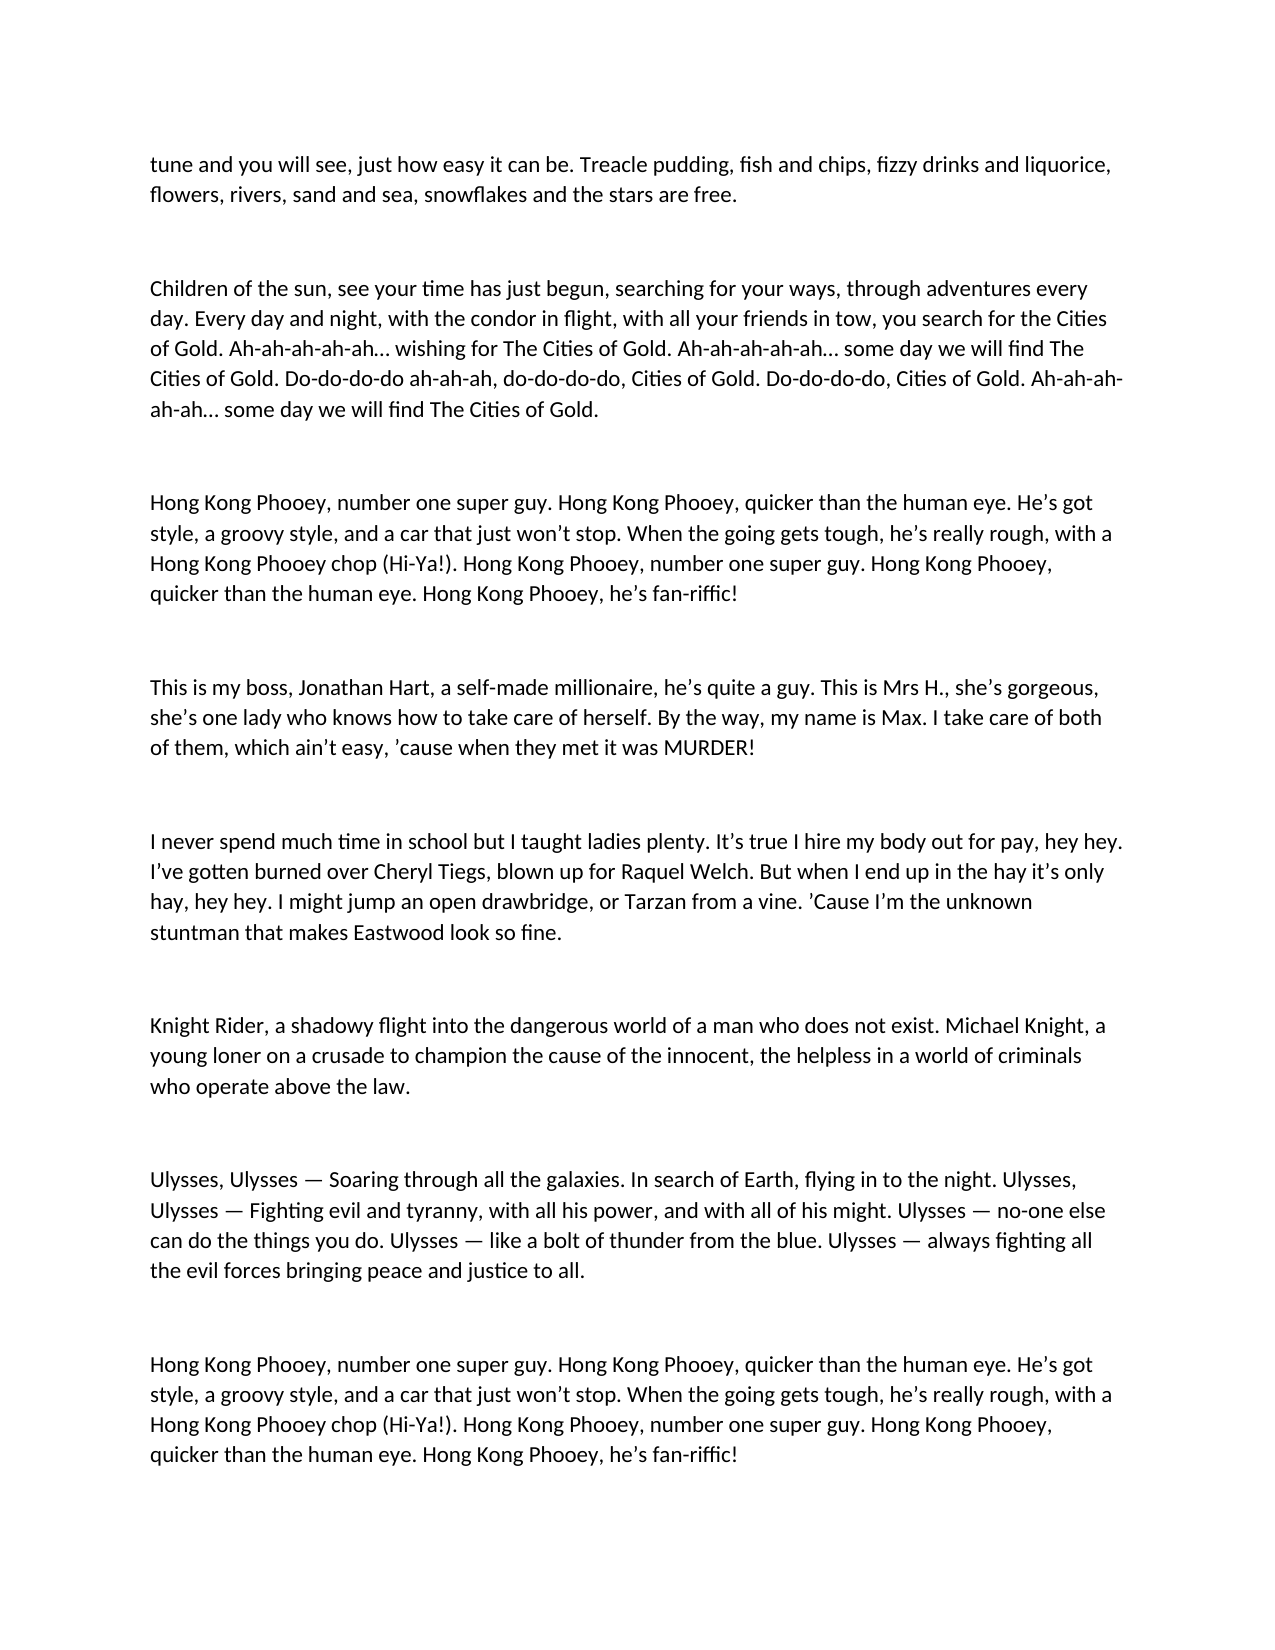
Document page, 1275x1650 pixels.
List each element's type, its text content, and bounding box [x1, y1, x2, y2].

text Knight Rider, a shadowy flight into the dangerous world of a man who does not exist. Michael Knight, a young loner on a crusade to champion the cause of the innocent, the helpless in a world of criminals who operate above the law. [150, 1011, 1125, 1100]
text Hong Kong Phooey, number one super guy. Hong Kong Phooey, quicker than the human eye. He’s got style, a groovy style, and a car that just won’t stop. When the going gets tough, he’s really rough, with a Hong Kong Phooey chop (Hi-Ya!). Hong Kong Phooey, number one super guy. Hong Kong Phooey, quicker than the human eye. Hong Kong Phooey, he’s fan-riffic! [150, 1350, 1125, 1469]
text Hong Kong Phooey, number one super guy. Hong Kong Phooey, quicker than the human eye. He’s got style, a groovy style, and a car that just won’t stop. When the going gets tough, he’s really rough, with a Hong Kong Phooey chop (Hi-Ya!). Hong Kong Phooey, number one super guy. Hong Kong Phooey, quicker than the human eye. Hong Kong Phooey, he’s fan-riffic! [150, 488, 1125, 607]
text Children of the sun, see your time has just begun, searching for your ways, through adventures every day. Every day and night, with the condor in flight, with all your friends in tow, you search for the Cities of Gold. Ah-ah-ah-ah-ah… wishing for The Cities of Gold. Ah-ah-ah-ah-ah… some day we will find The Cities of Gold. Do-do-do-do ah-ah-ah, do-do-do-do, Cities of Gold. Do-do-do-do, Cities of Gold. Ah-ah-ah-ah-ah… some day we will find The Cities of Gold. [150, 274, 1125, 423]
text I never spend much time in school but I taught ladies plenty. It’s true I hire my body out for pay, hey hey. I’ve gotten burned over Cheryl Tiegs, blown up for Raquel Welch. But when I end up in the hay it’s only hay, hey hey. I might jump an open drawbridge, or Tarzan from a vine. ’Cause I’m the unknown stuntman that makes Eastwood look so fine. [150, 827, 1125, 946]
text Ulysses, Ulysses — Soaring through all the galaxies. In search of Earth, flying in to the night. Ulysses, Ulysses — Fighting evil and tyranny, with all his power, and with all of his might. Ulysses — no-one else can do the things you do. Ulysses — like a bolt of thunder from the blue. Ulysses — always fighting all the evil forces bringing peace and justice to all. [150, 1166, 1125, 1284]
text This is my boss, Jonathan Hart, a self-made millionaire, he’s quite a guy. This is Mrs H., she’s gorgeous, she’s one lady who knows how to take care of herself. By the way, my name is Max. I take care of both of them, which ain’t easy, ’cause when they met it was MURDER! [150, 673, 1125, 761]
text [150, 150, 1125, 208]
